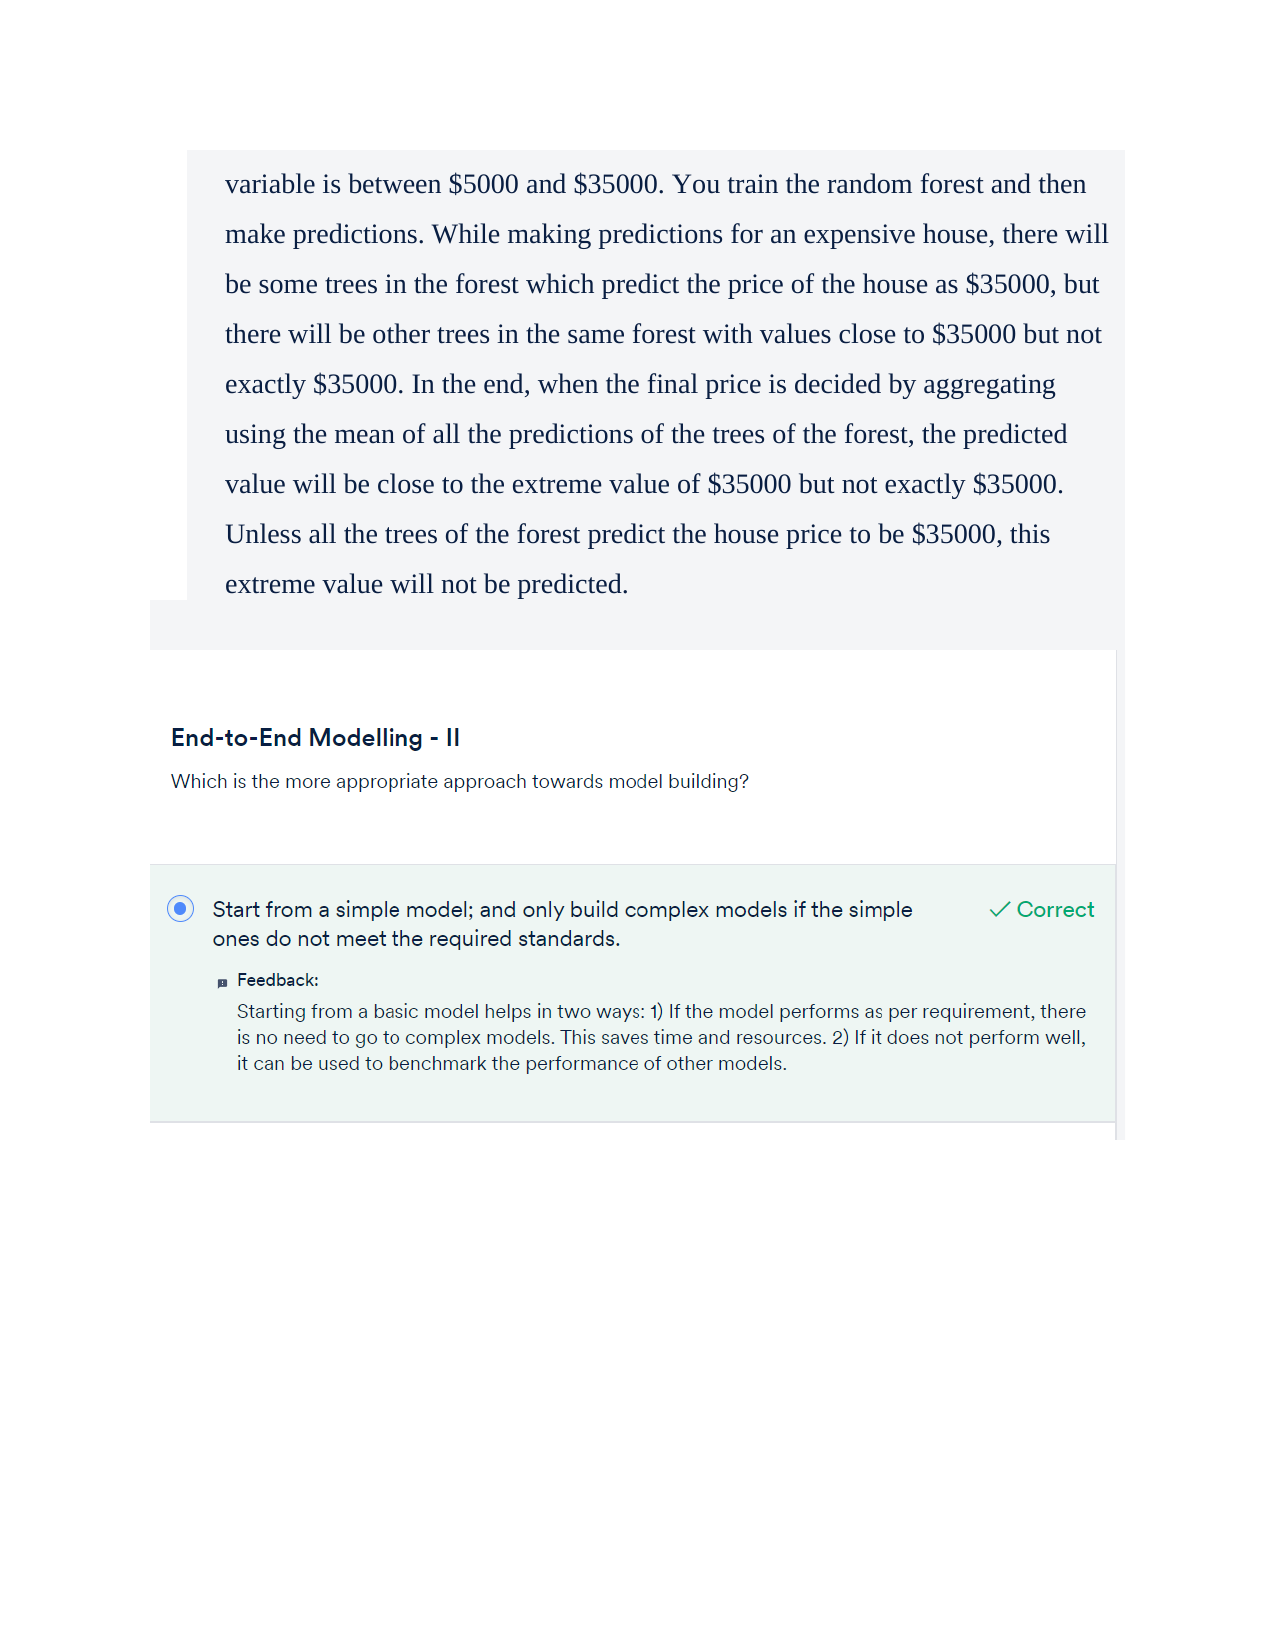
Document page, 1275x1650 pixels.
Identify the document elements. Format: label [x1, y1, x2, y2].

list [187, 150, 1125, 600]
picture [150, 650, 1125, 1140]
